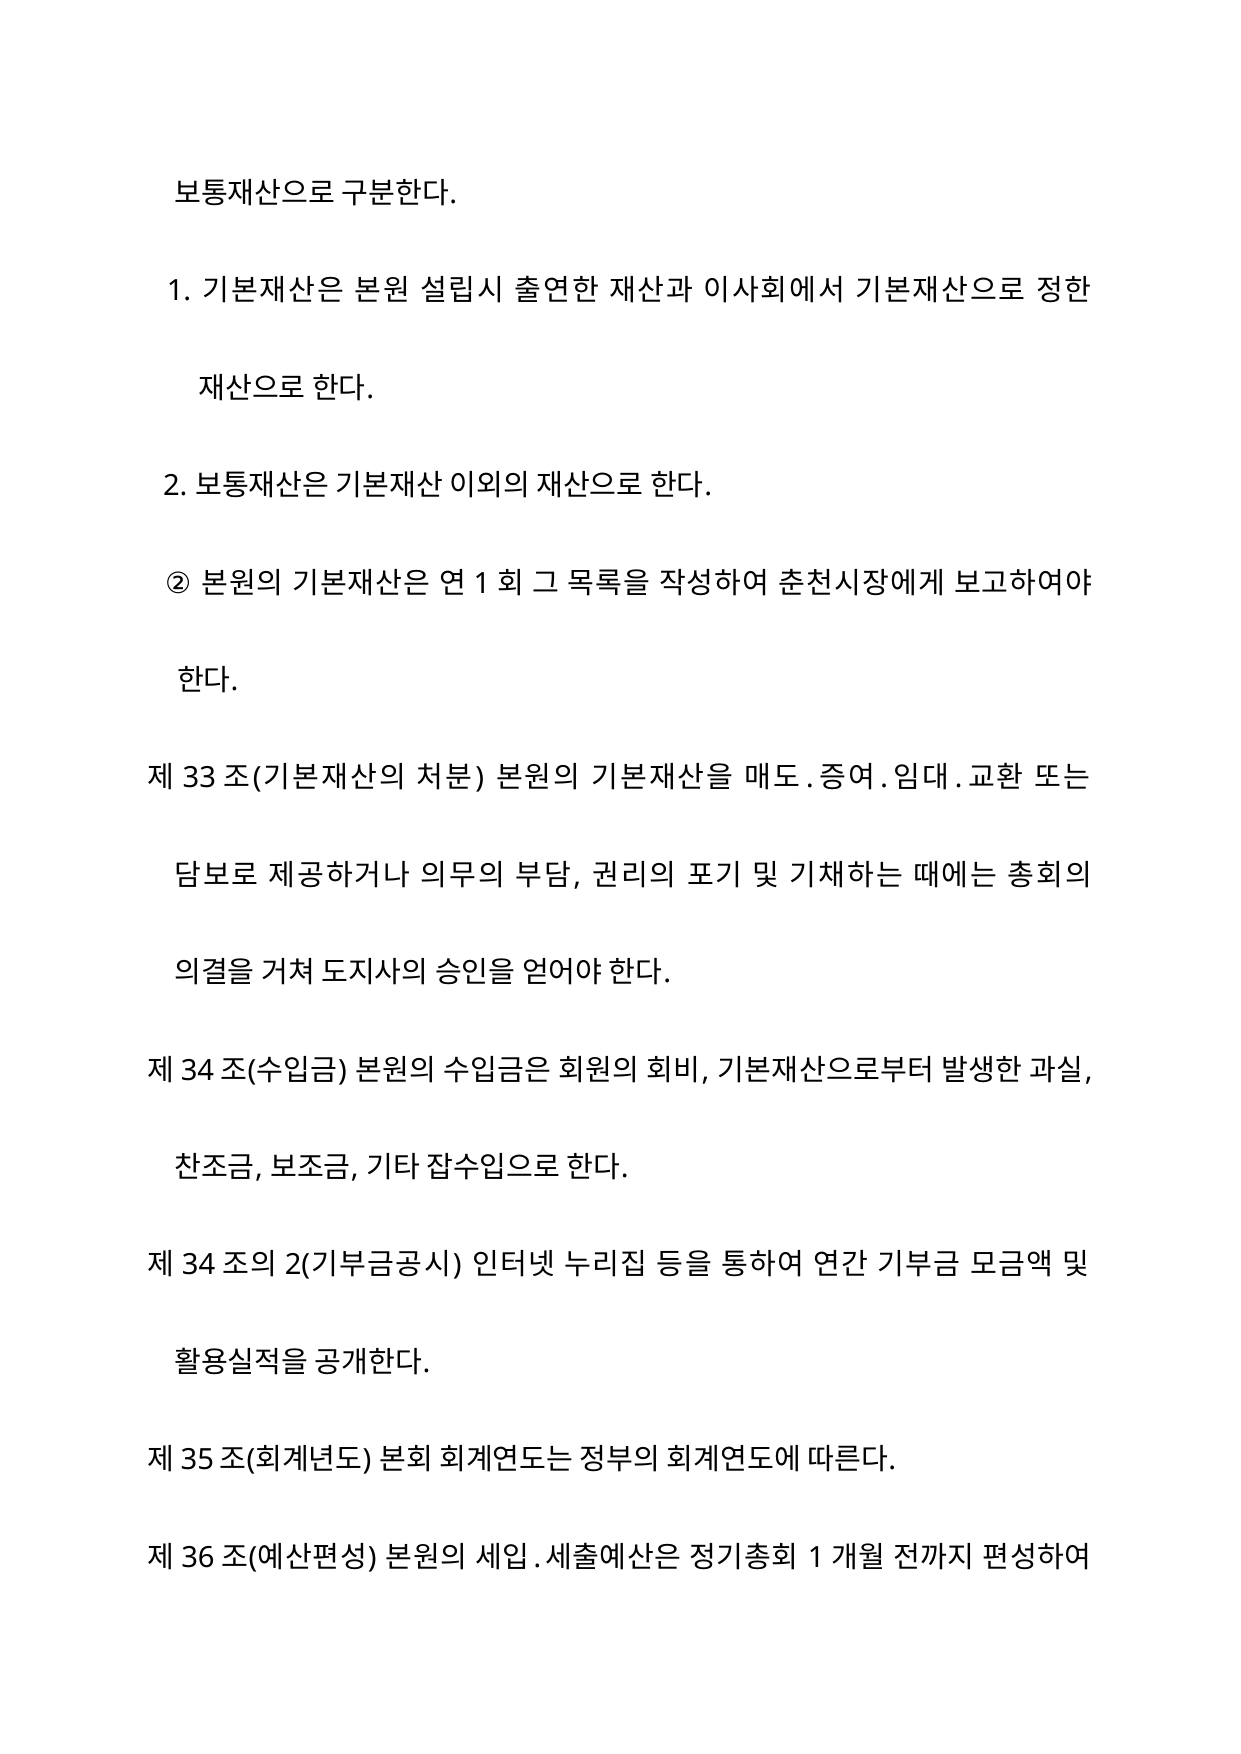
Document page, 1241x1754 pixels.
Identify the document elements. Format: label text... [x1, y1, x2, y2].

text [148, 1533, 1093, 1576]
text ② 본원의 기본재산은 연1회 그 목록을 작성하여 춘천시장에게 보고하여야 한다. [148, 559, 1093, 699]
text 2. 보통재산은 기본재산 이외의 재산으로 한다. [148, 462, 1093, 504]
text 1. 기본재산은 본원 설립시 출연한 재산과 이사회에서 기본재산으로 정한 재산으로 한다. [148, 267, 1093, 407]
text 제34조(수입금) 본원의 수입금은 회원의 회비, 기본재산으로부터 발생한 과실, 찬조금, 보조금, 기타 잡수입으로 한다. [148, 1046, 1093, 1186]
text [148, 169, 1093, 212]
text 제34조의2(기부금공시) 인터넷 누리집 등을 통하여 연간 기부금 모금액 및 활용실적을 공개한다. [148, 1241, 1093, 1381]
text 제35조(회계년도) 본회 회계연도는 정부의 회계연도에 따른다. [148, 1436, 1093, 1478]
text 제33조(기본재산의 처분) 본원의 기본재산을 매도․증여․임대․교환 또는 담보로 제공하거나 의무의 부담, 권리의 포기 및 기채하는 때에는 총회의 의결을 거쳐 도지사의 승인을 얻어야 한다. [148, 754, 1093, 991]
